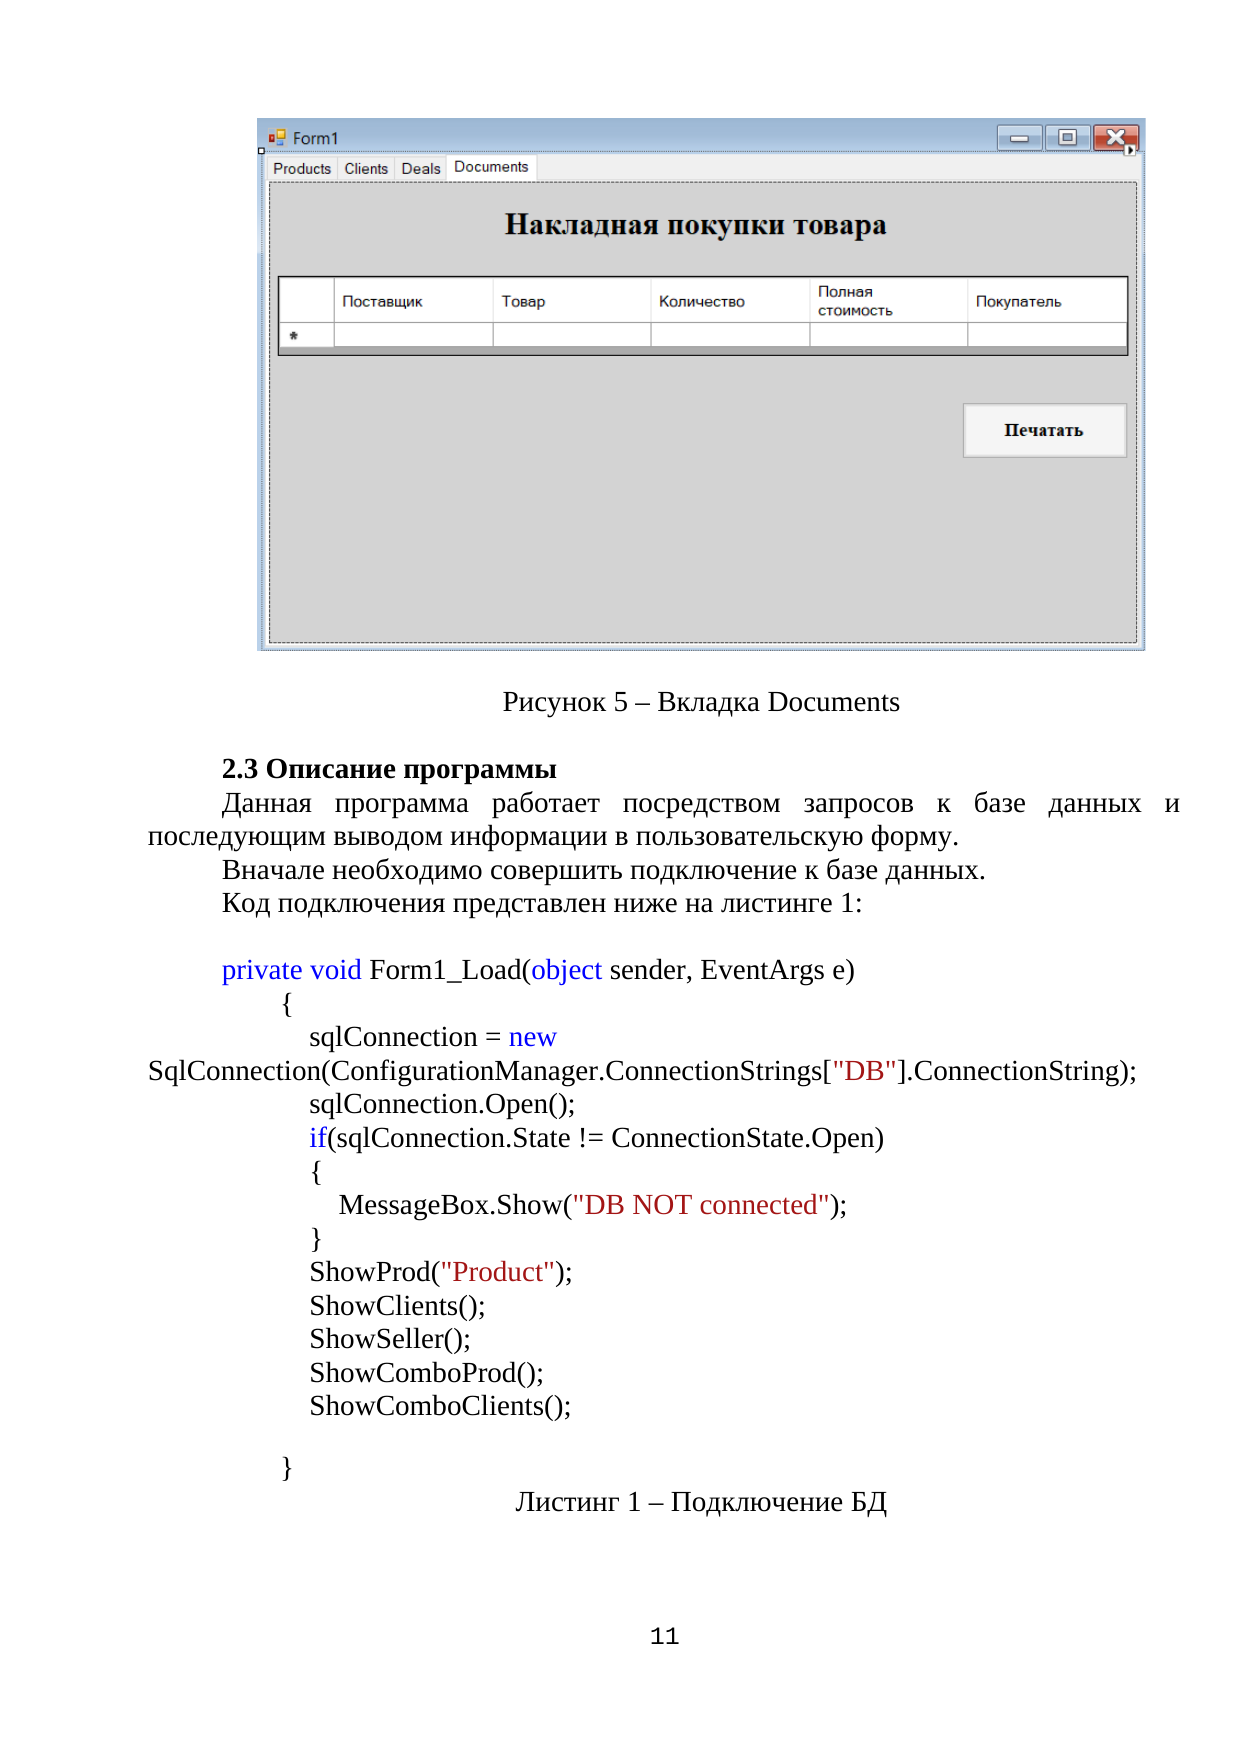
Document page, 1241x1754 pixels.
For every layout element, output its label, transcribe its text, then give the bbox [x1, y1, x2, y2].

text Код подключения представлен ниже на листинге 1: [148, 885, 1181, 919]
text ShowSeller(); [148, 1321, 1181, 1355]
text ShowComboClients(); [148, 1388, 1181, 1422]
text if(sqlConnection.State != ConnectionState.Open) [148, 1120, 1181, 1154]
picture [257, 118, 1146, 651]
text sqlConnection = new SqlConnection(ConfigurationManager.ConnectionStrings["DB"].ConnectionString); [148, 1019, 1181, 1087]
text Листинг 1 – Подключение БД [148, 1484, 1181, 1517]
text MessageBox.Show("DB NOT connected"); [148, 1187, 1181, 1221]
text { [148, 986, 1181, 1019]
text { [148, 1154, 1181, 1187]
text 2.3 Описание программы [148, 751, 1181, 785]
text sqlConnection.Open(); [148, 1087, 1181, 1120]
text ShowProd("Product"); [148, 1254, 1181, 1288]
text Вначале необходимо совершить подключение к базе данных. [148, 852, 1181, 885]
text ShowClients(); [148, 1288, 1181, 1321]
text } [148, 1450, 1181, 1484]
text ShowComboProd(); [148, 1355, 1181, 1388]
text Данная программа работает посредством запросов к базе данных и последующим выводом информации в пользовательскую форму. [148, 785, 1181, 852]
text Рисунок 5 – Вкладка Documents [148, 684, 1181, 718]
text private void Form1_Load(object sender, EventArgs e) [148, 952, 1181, 986]
text } [148, 1221, 1181, 1254]
